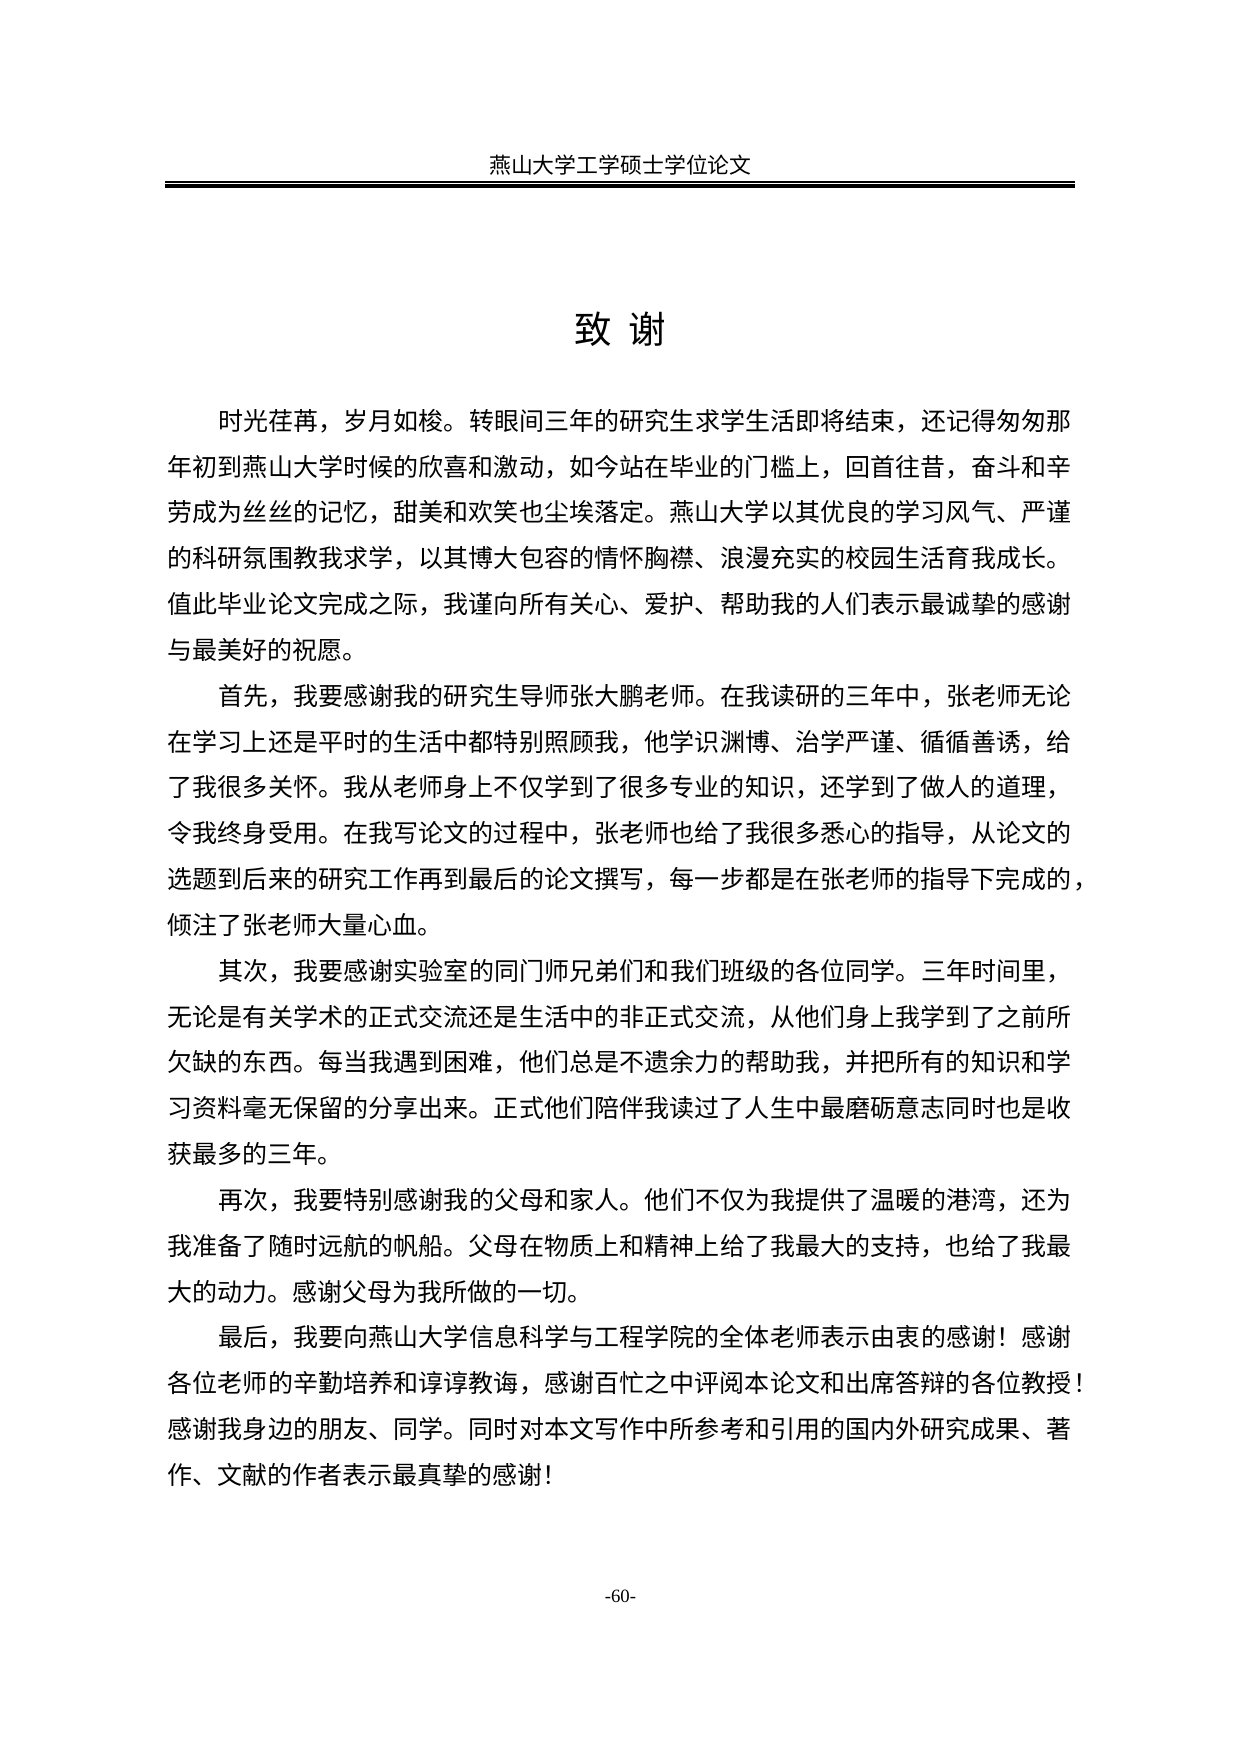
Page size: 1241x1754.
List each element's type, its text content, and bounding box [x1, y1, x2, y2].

text 时光荏苒，岁月如梭。转眼间三年的研究生求学生活即将结束，还记得匆匆那年初到燕山大学时候的欣喜和激动，如今站在毕业的门槛上，回首往昔，奋斗和辛劳成为丝丝的记忆，甜美和欢笑也尘埃落定。燕山大学以其优良的学习风气、严谨的科研氛围教我求学，以其博大包容的情怀胸襟、浪漫充实的校园生活育我成长。值此毕业论文完成之际，我谨向所有关心、爱护、帮助我的人们表示最诚挚的感谢与最美好的祝愿。 [167, 392, 1073, 667]
text 其次，我要感谢实验室的同门师兄弟们和我们班级的各位同学。三年时间里，无论是有关学术的正式交流还是生活中的非正式交流，从他们身上我学到了之前所欠缺的东西。每当我遇到困难，他们总是不遗余力的帮助我，并把所有的知识和学习资料毫无保留的分享出来。正式他们陪伴我读过了人生中最磨砺意志同时也是收获最多的三年。 [167, 942, 1073, 1171]
text 首先，我要感谢我的研究生导师张大鹏老师。在我读研的三年中，张老师无论在学习上还是平时的生活中都特别照顾我，他学识渊博、治学严谨、循循善诱，给了我很多关怀。我从老师身上不仅学到了很多专业的知识，还学到了做人的道理，令我终身受用。在我写论文的过程中，张老师也给了我很多悉心的指导，从论文的选题到后来的研究工作再到最后的论文撰写，每一步都是在张老师的指导下完成的，倾注了张老师大量心血。 [167, 667, 1073, 942]
text 再次，我要特别感谢我的父母和家人。他们不仅为我提供了温暖的港湾，还为我准备了随时远航的帆船。父母在物质上和精神上给了我最大的支持，也给了我最大的动力。感谢父母为我所做的一切。 [167, 1171, 1073, 1308]
list 致 谢 [167, 300, 1073, 354]
text 最后，我要向燕山大学信息科学与工程学院的全体老师表示由衷的感谢！感谢各位老师的辛勤培养和谆谆教诲，感谢百忙之中评阅本论文和出席答辩的各位教授！感谢我身边的朋友、同学。同时对本文写作中所参考和引用的国内外研究成果、著作、文献的作者表示最真挚的感谢！ [167, 1308, 1073, 1492]
